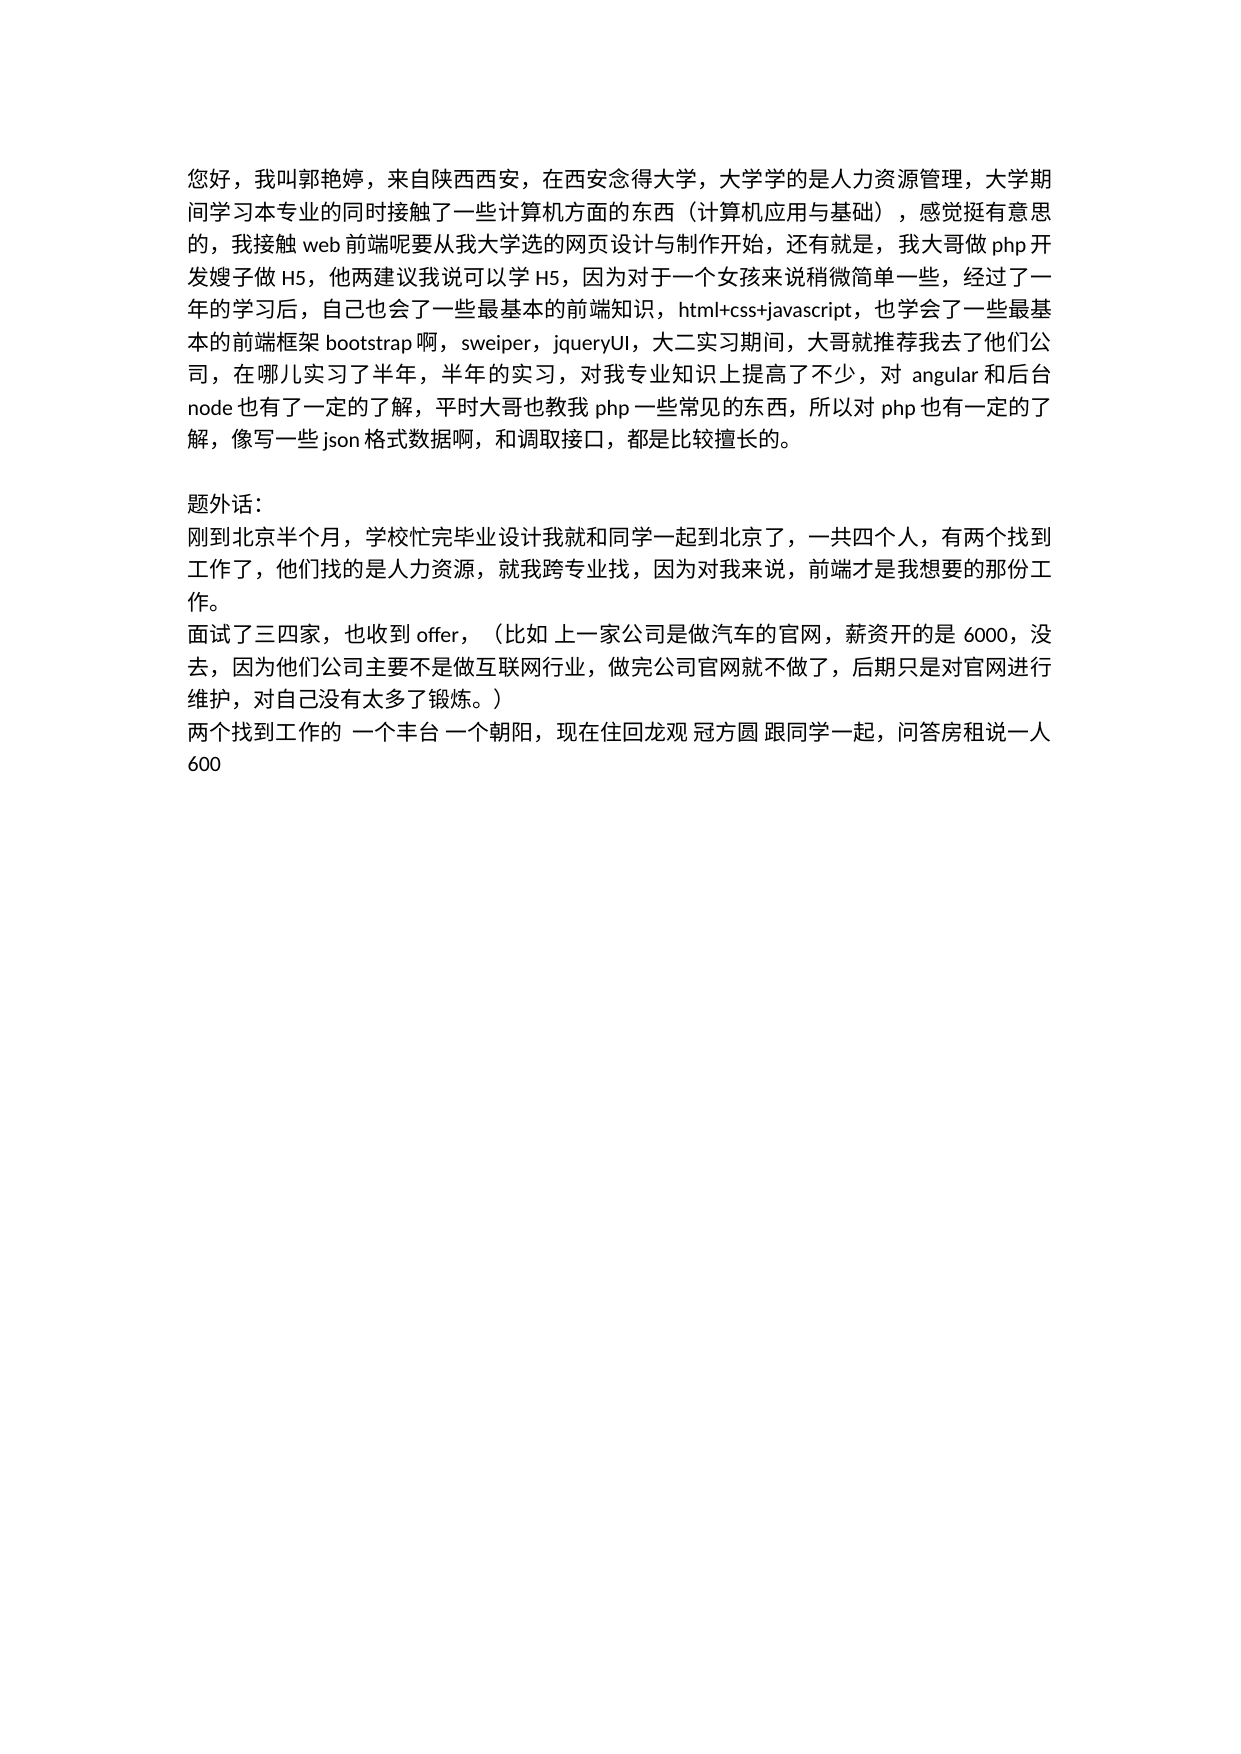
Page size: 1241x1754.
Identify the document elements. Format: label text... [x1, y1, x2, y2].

text 刚到北京半个月，学校忙完毕业设计我就和同学一起到北京了，一共四个人，有两个找到工作了，他们找的是人力资源，就我跨专业找，因为对我来说，前端才是我想要的那份工作。 [187, 519, 1053, 617]
text 题外话： [187, 487, 1053, 519]
text 面试了三四家，也收到offer，（比如 上一家公司是做汽车的官网，薪资开的是6000，没去，因为他们公司主要不是做互联网行业，做完公司官网就不做了，后期只是对官网进行维护，对自己没有太多了锻炼。） [187, 617, 1053, 714]
text 两个找到工作的 一个丰台 一个朝阳，现在住回龙观 冠方圆 跟同学一起，问答房租说一人600 [187, 714, 1053, 779]
text 您好，我叫郭艳婷，来自陕西西安，在西安念得大学，大学学的是人力资源管理，大学期间学习本专业的同时接触了一些计算机方面的东西（计算机应用与基础），感觉挺有意思的，我接触web前端呢要从我大学选的网页设计与制作开始，还有就是，我大哥做php开发嫂子做H5，他两建议我说可以学H5，因为对于一个女孩来说稍微简单一些，经过了一年的学习后，自己也会了一些最基本的前端知识，html+css+javascript，也学会了一些最基本的前端框架bootstrap啊，sweiper，jqueryUI，大二实习期间，大哥就推荐我去了他们公司，在哪儿实习了半年，半年的实习，对我专业知识上提高了不少，对angular和后台node也有了一定的了解，平时大哥也教我php一些常见的东西，所以对php也有一定的了解，像写一些json格式数据啊，和调取接口，都是比较擅长的。 [187, 162, 1053, 454]
